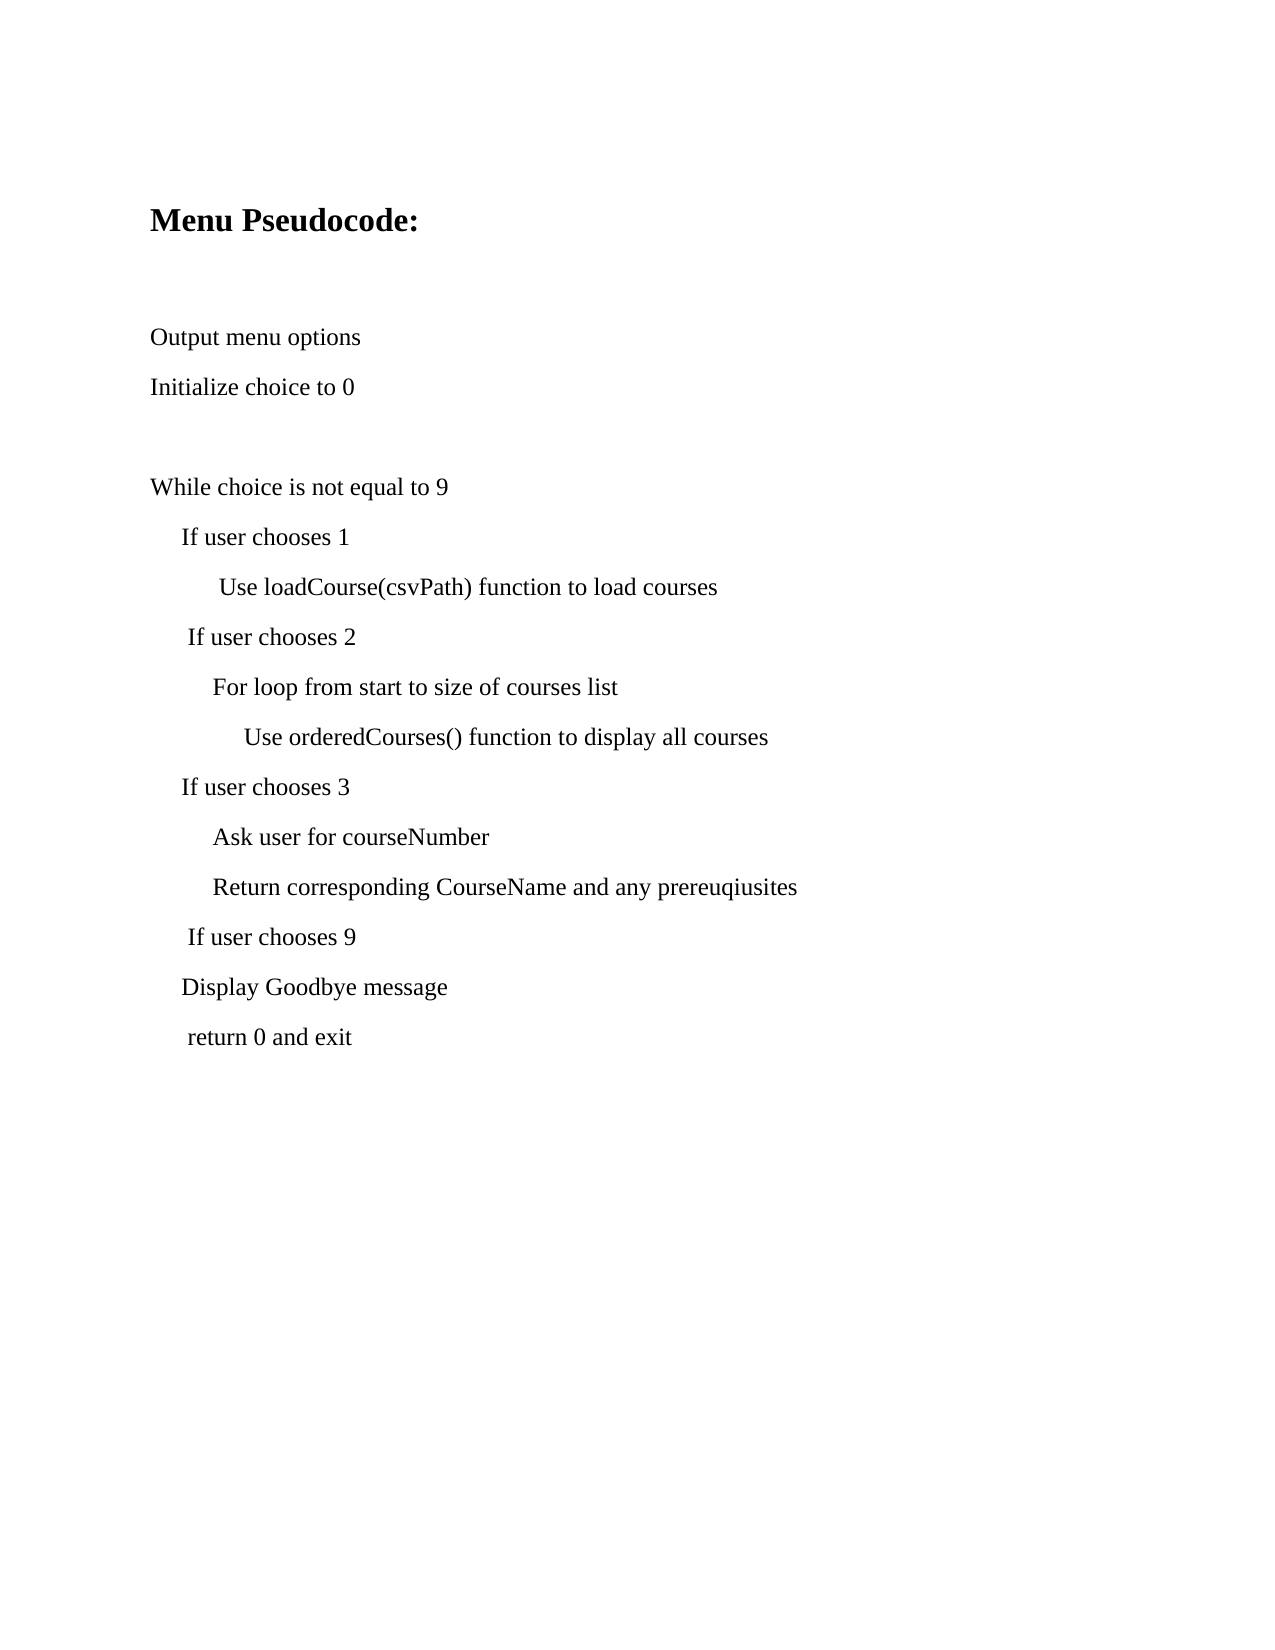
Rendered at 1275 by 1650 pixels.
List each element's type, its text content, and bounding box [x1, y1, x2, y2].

text Use loadCourse(csvPath) function to load courses [150, 572, 1125, 601]
text If user chooses 2 [150, 622, 1125, 651]
text While choice is not equal to 9 [150, 472, 1125, 501]
text Ask user for courseNumber [150, 822, 1125, 851]
text If user chooses 9 [150, 922, 1125, 951]
text For loop from start to size of courses list [150, 672, 1125, 701]
text Initialize choice to 0 [150, 372, 1125, 401]
text Display Goodbye message [150, 972, 1125, 1001]
text If user chooses 3 [150, 772, 1125, 801]
text If user chooses 1 [150, 522, 1125, 551]
text return 0 and exit [150, 1022, 1125, 1051]
text Use orderedCourses() function to display all courses [150, 722, 1125, 751]
text Output menu options [150, 322, 1125, 351]
text Return corresponding CourseName and any prereuqiusites [150, 872, 1125, 901]
text Menu Pseudocode: [150, 200, 1125, 238]
